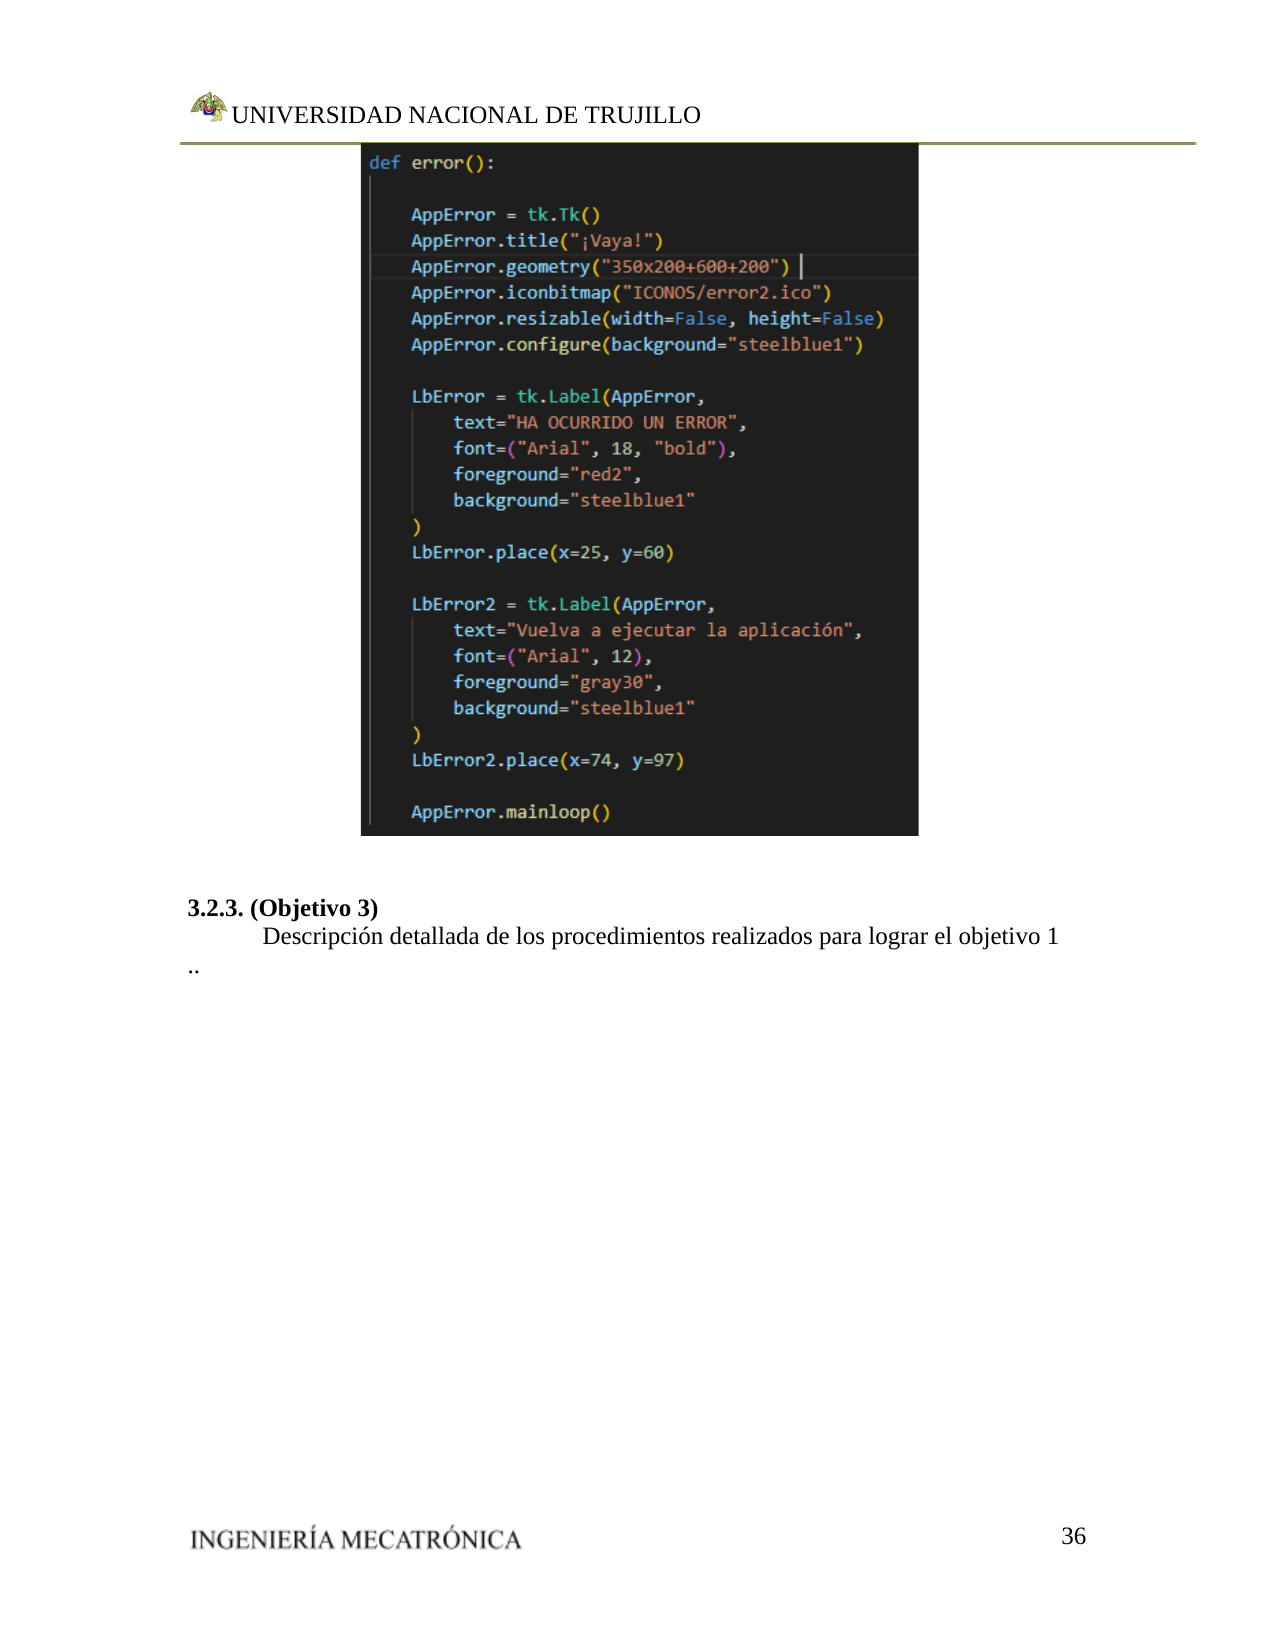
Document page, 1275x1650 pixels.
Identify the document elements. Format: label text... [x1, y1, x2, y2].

subtitle (Objetivo 3) [187, 893, 1112, 921]
text Descripción detallada de los procedimientos realizados para lograr el objetivo 1 [262, 921, 1112, 950]
text .. [187, 950, 1112, 979]
picture [176, 1509, 569, 1570]
picture [190, 91, 228, 123]
picture [179, 142, 1197, 836]
